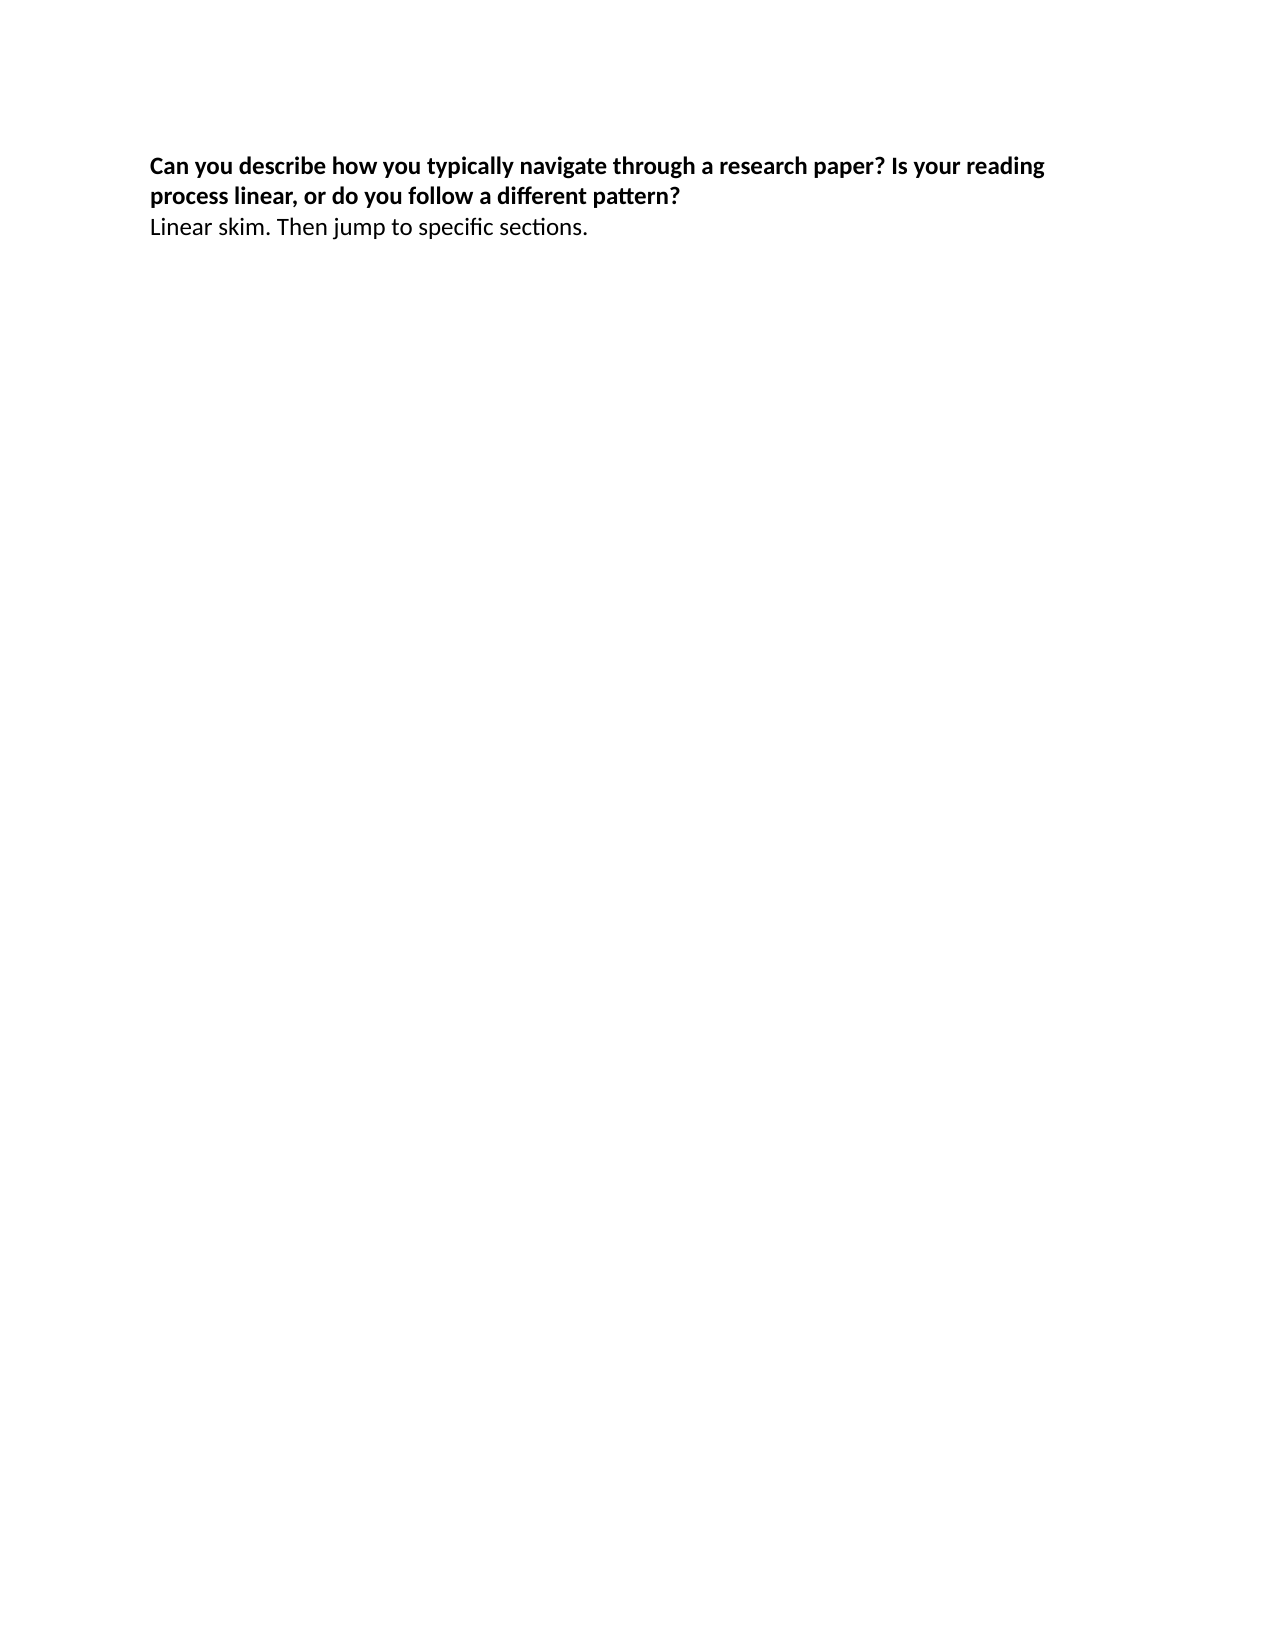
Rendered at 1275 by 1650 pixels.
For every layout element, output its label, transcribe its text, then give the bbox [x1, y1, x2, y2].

text Linear skim. Then jump to specific sections. [150, 211, 1125, 242]
text Can you describe how you typically navigate through a research paper? Is your reading process linear, or do you follow a different pattern? [150, 150, 1125, 211]
